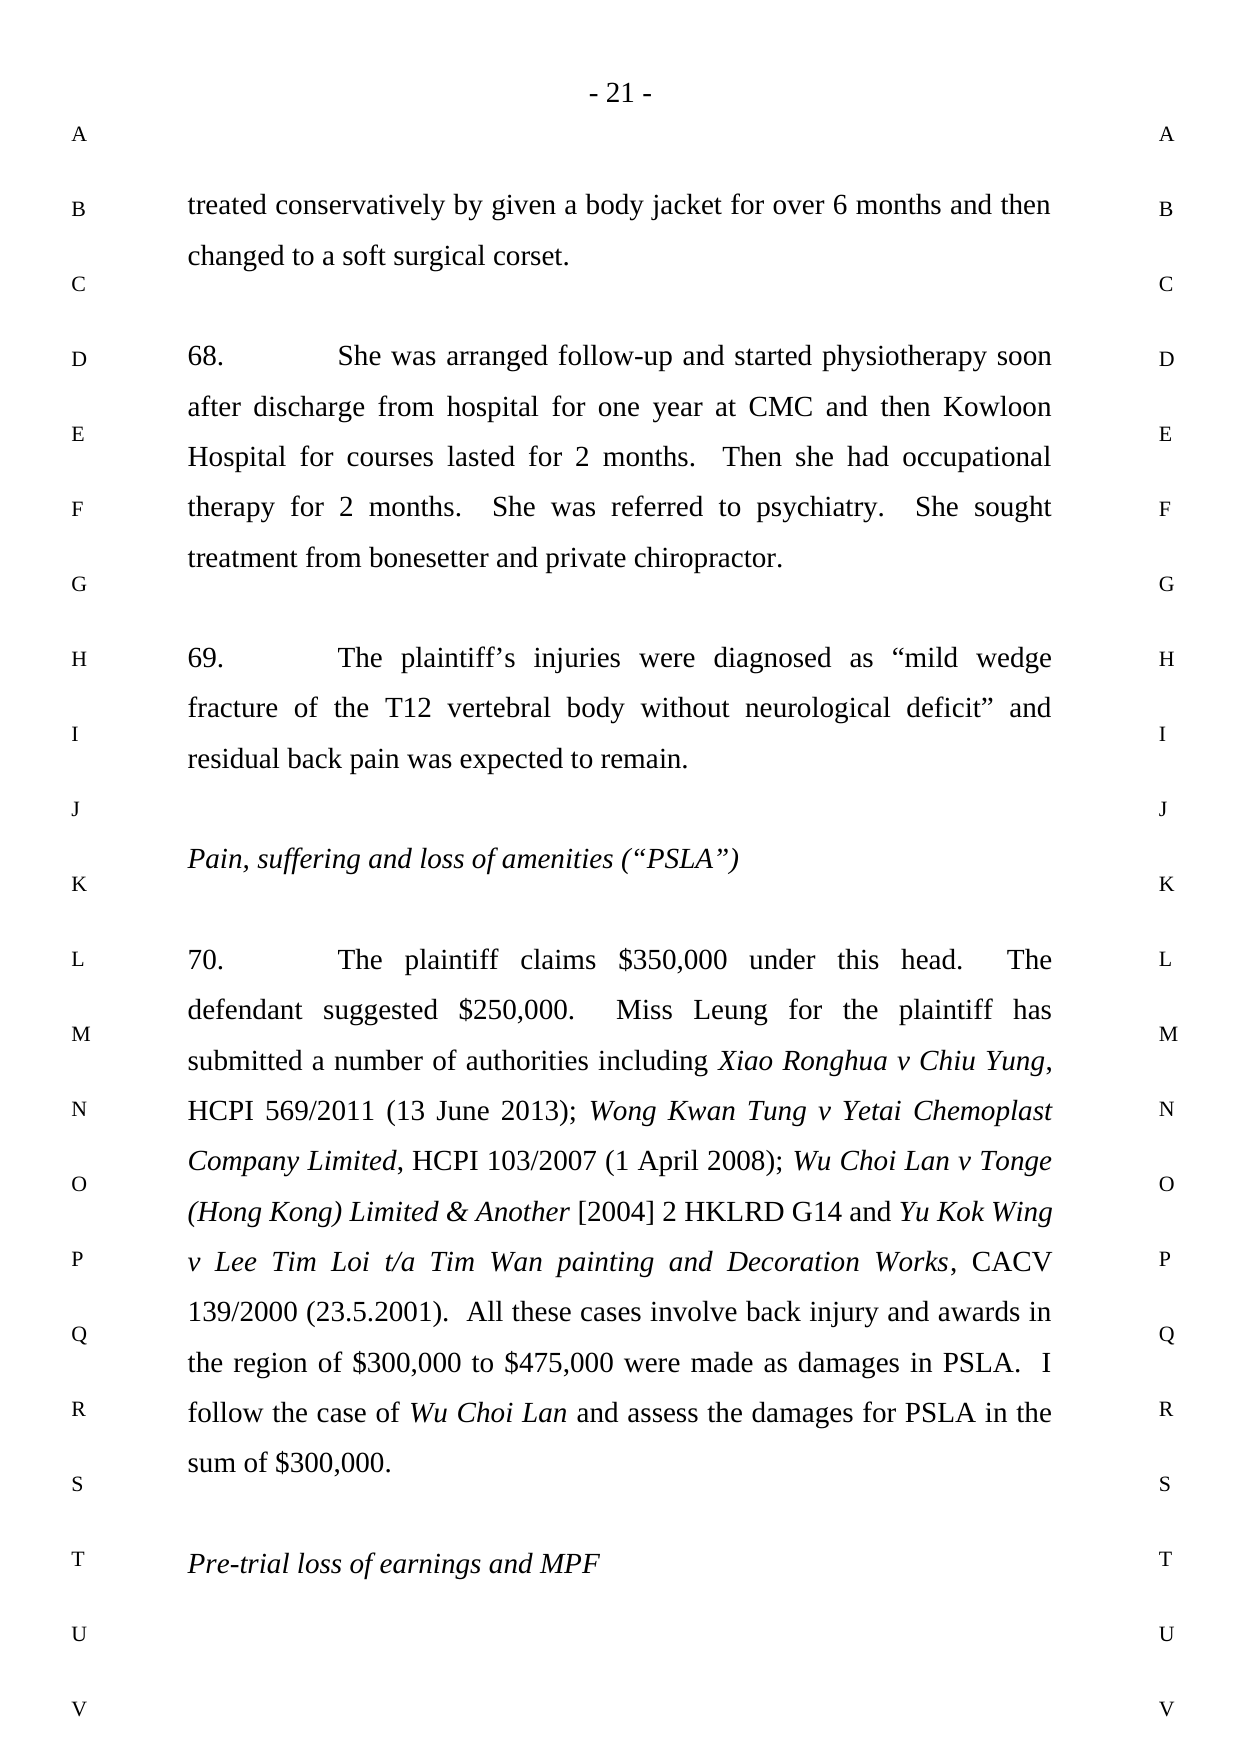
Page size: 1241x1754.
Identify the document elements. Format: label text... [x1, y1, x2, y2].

list The plaintiff claims $350,000 under this head. The defendant suggested $250,000. Miss Leung for the plaintiff has submitted a number of authorities including Xiao Ronghua v Chiu Yung, HCPI 569/2011 (13 June 2013); Wong Kwan Tung v Yetai Chemoplast Company Limited, HCPI 103/2007 (1 April 2008); Wu Choi Lan v Tonge (Hong Kong) Limited & Another [2004] 2 HKLRD G14 and Yu Kok Wing v Lee Tim Loi t/a Tim Wan painting and Decoration Works, CACV 139/2000 (23.5.2001). All these cases involve back injury and awards in the region of $300,000 to $475,000 were made as damages in PSLA. I follow the case of Wu Choi Lan and assess the damages for PSLA in the sum of $300,000. [187, 942, 1053, 1479]
text Pain, suffering and loss of amenities (“PSLA”) [187, 842, 1053, 875]
list She was arranged follow-up and started physiotherapy soon after discharge from hospital for one year at CMC and then Kowloon Hospital for courses lasted for 2 months. Then she had occupational therapy for 2 months. She was referred to psychiatry. She sought treatment from bonesetter and private chiropractor. [187, 338, 1053, 573]
list The plaintiff’s injuries were diagnosed as “mild wedge fracture of the T12 vertebral body without neurological deficit” and residual back pain was expected to remain. [187, 640, 1053, 774]
text Pre-trial loss of earnings and MPF [187, 1546, 1053, 1579]
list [187, 187, 1053, 271]
